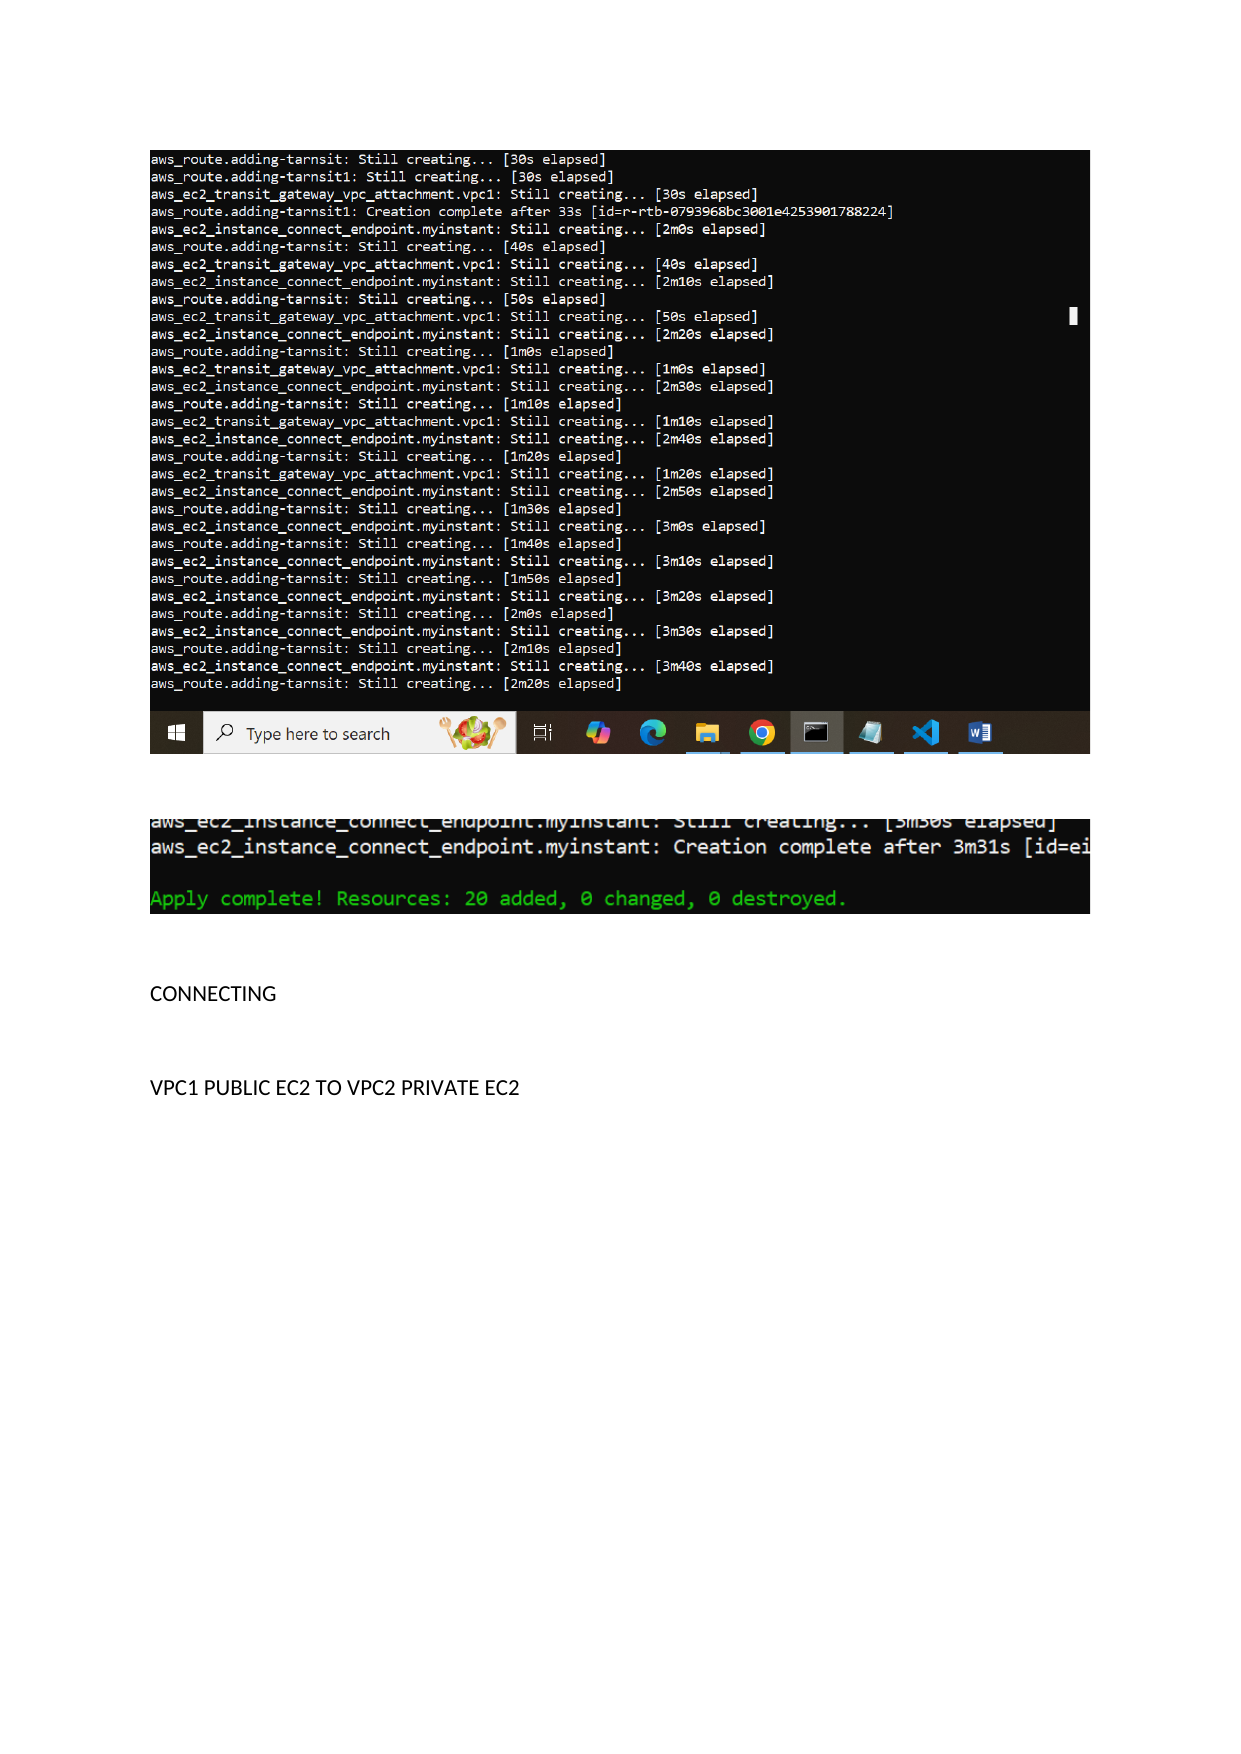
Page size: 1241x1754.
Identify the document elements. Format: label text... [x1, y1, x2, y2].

text VPC1 PUBLIC EC2 TO VPC2 PRIVATE EC2 [150, 1073, 1090, 1101]
picture [150, 819, 1091, 914]
text CONNECTING [150, 979, 1090, 1007]
picture [150, 150, 1091, 754]
